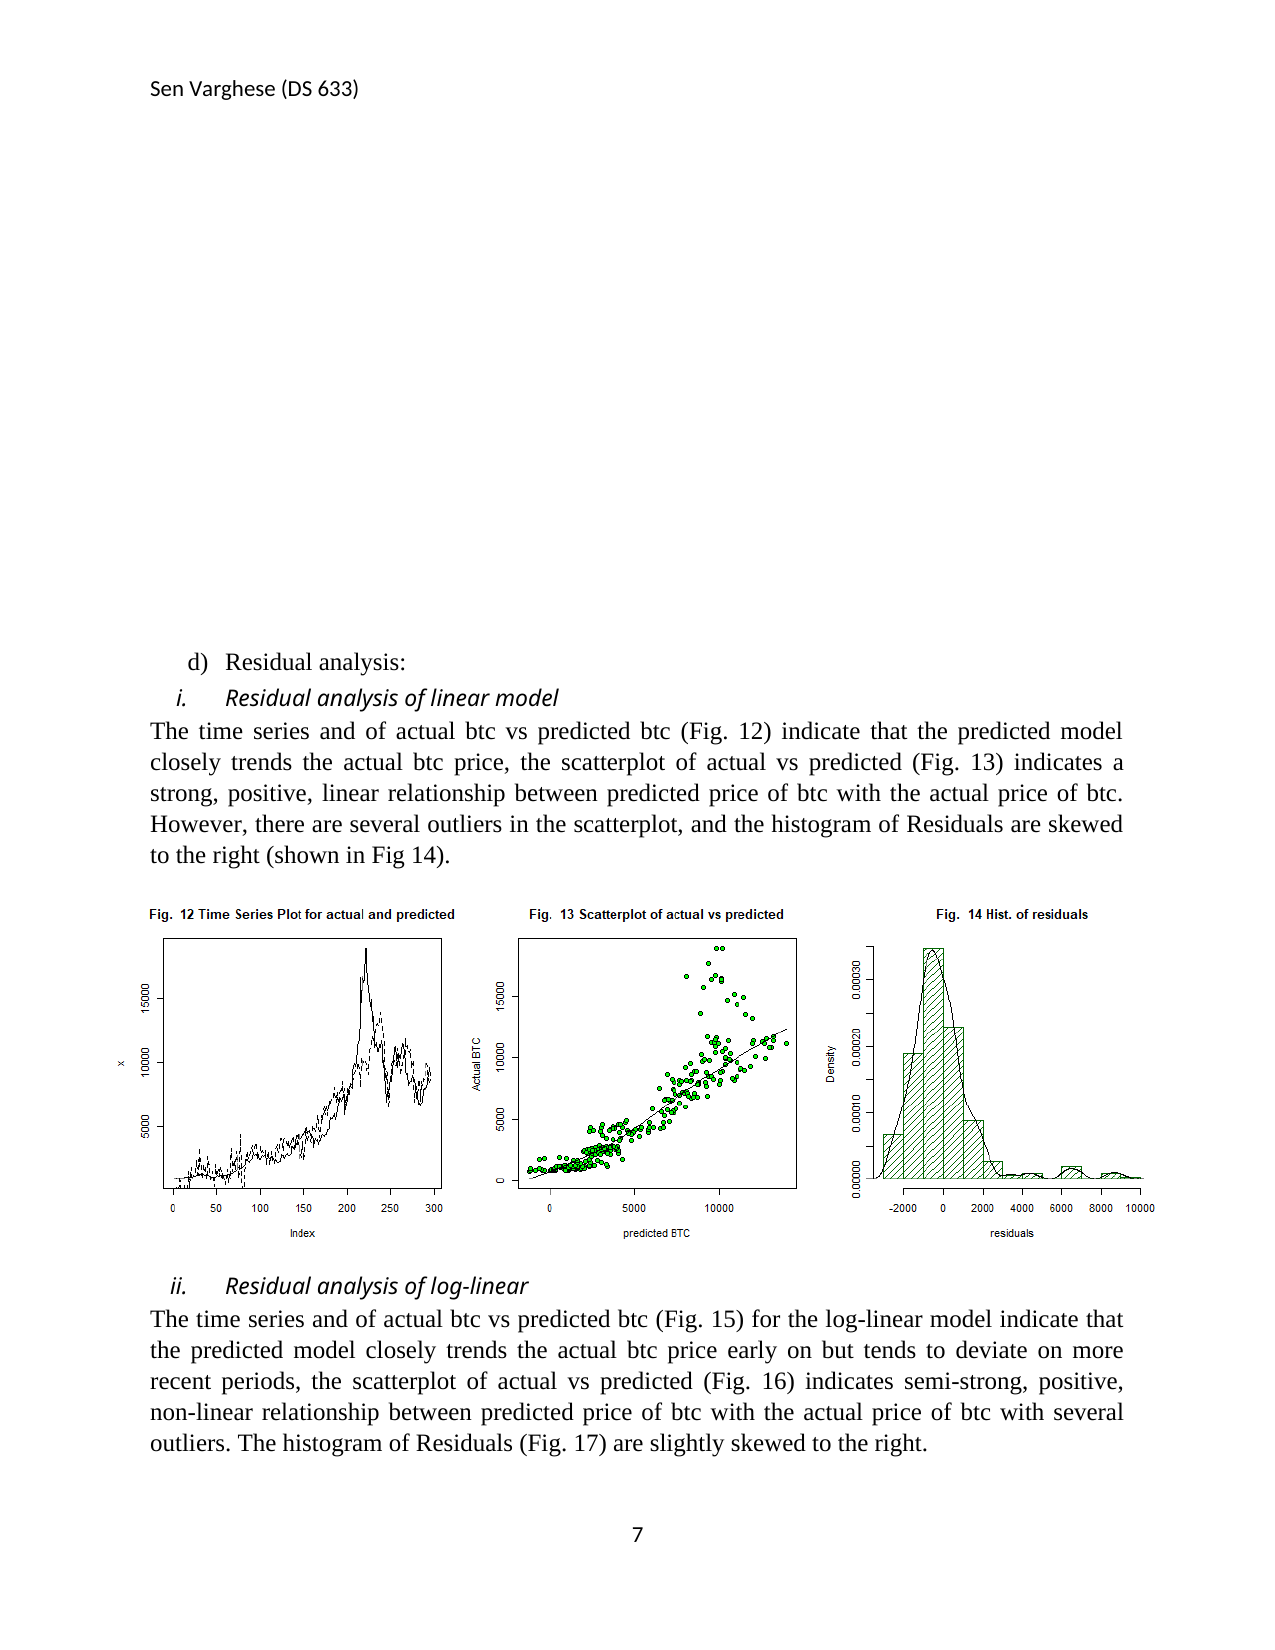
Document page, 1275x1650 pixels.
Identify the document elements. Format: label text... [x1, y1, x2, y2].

text The time series and of actual btc vs predicted btc (Fig. 12) indicate that the predicted model closely trends the actual btc price, the scatterplot of actual vs predicted (Fig. 13) indicates a strong, positive, linear relationship between predicted price of btc with the actual price of btc. However, there are several outliers in the scatterplot, and the histogram of Residuals are skewed to the right (shown in Fig 14). [150, 716, 1125, 869]
subtitle Residual analysis of log-linear [187, 1270, 1125, 1302]
subtitle Residual analysis of linear model [187, 682, 1125, 713]
picture [112, 887, 1177, 1252]
subtitle Residual analysis: [187, 647, 1125, 676]
text The time series and of actual btc vs predicted btc (Fig. 15) for the log-linear model indicate that the predicted model closely trends the actual btc price early on but tends to deviate on more recent periods, the scatterplot of actual vs predicted (Fig. 16) indicates semi-strong, positive, non-linear relationship between predicted price of btc with the actual price of btc with several outliers. The histogram of Residuals (Fig. 17) are slightly skewed to the right. [150, 1304, 1125, 1457]
